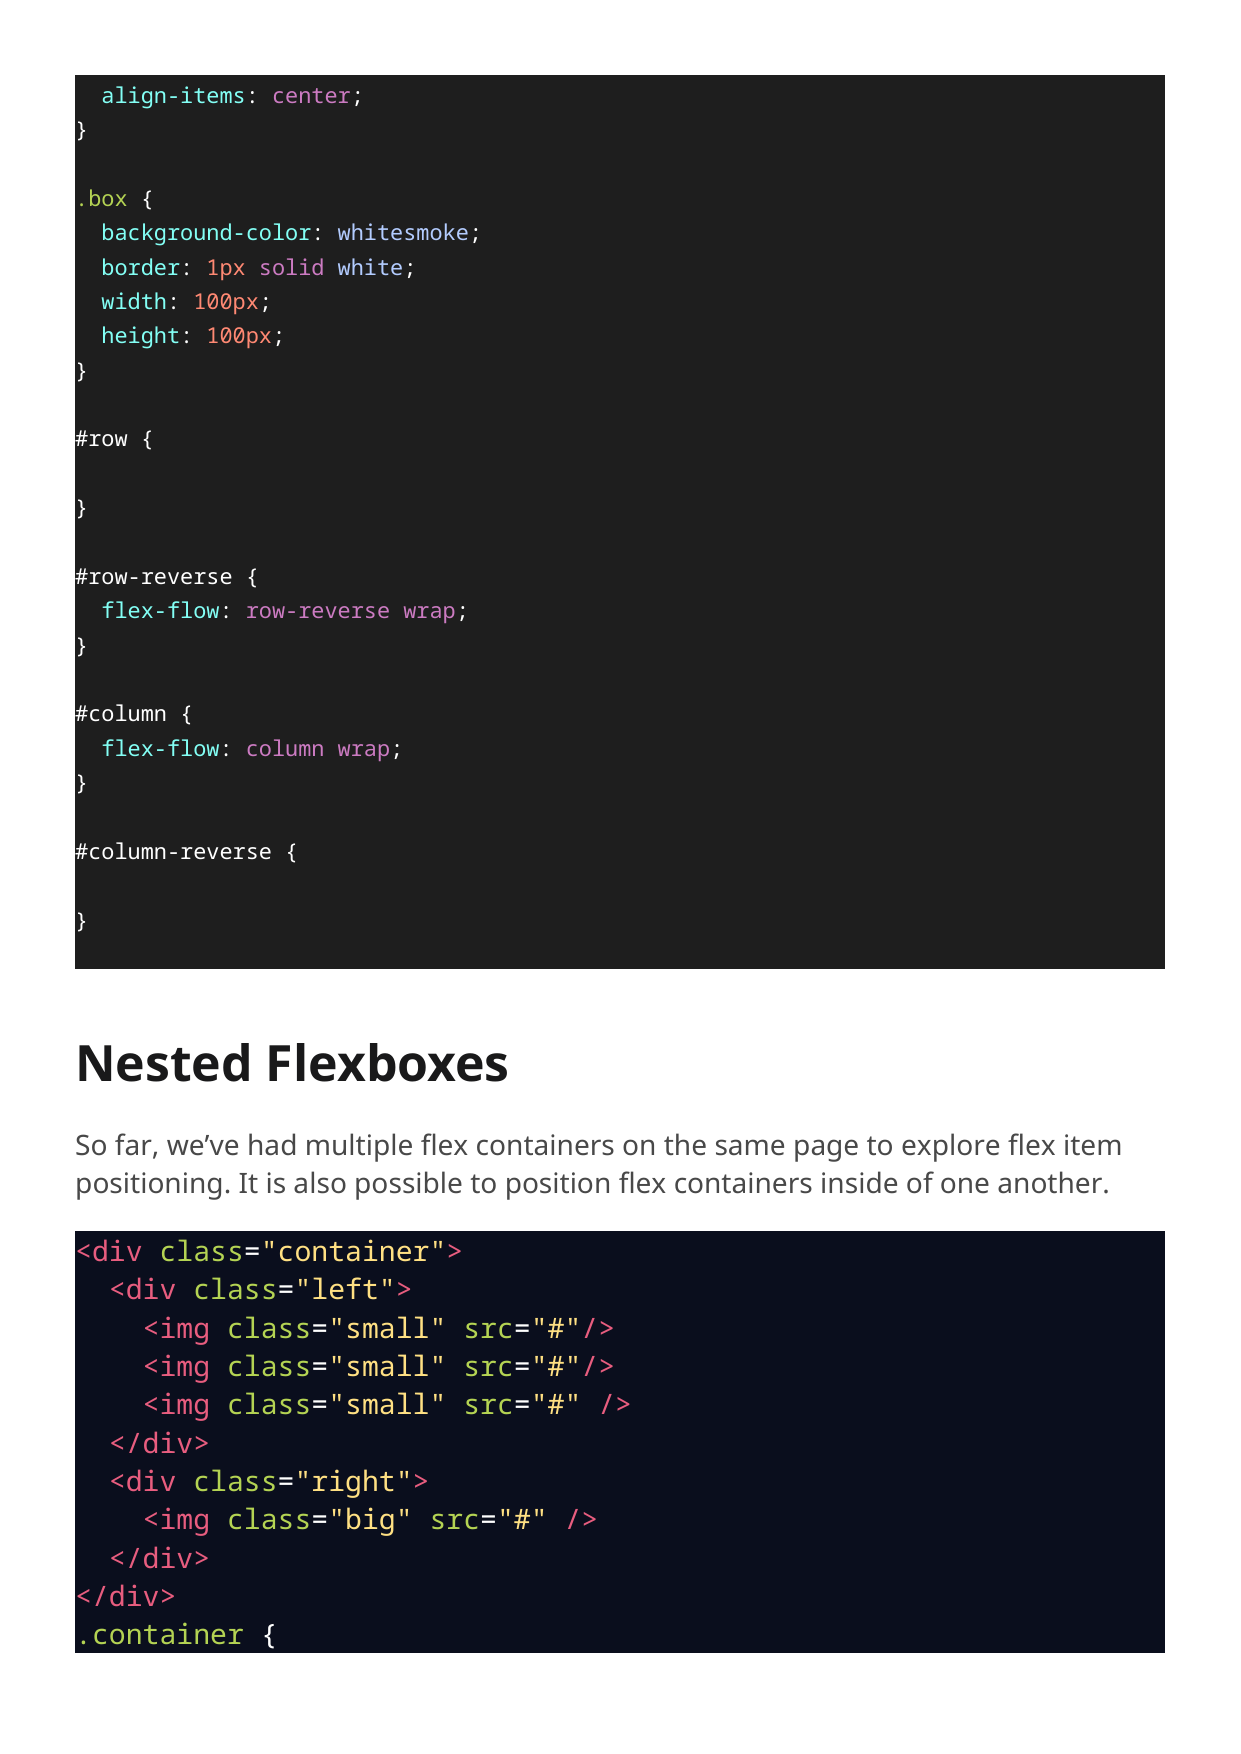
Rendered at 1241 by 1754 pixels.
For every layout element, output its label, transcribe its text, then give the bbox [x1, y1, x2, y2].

text } [75, 109, 1165, 144]
text background-color: whitesmoke; [75, 212, 1165, 247]
text height: 100px; [75, 316, 1165, 350]
text .box { [75, 178, 1165, 212]
text } [75, 625, 1165, 659]
text <img class="big" src="#" /> [75, 1499, 1165, 1538]
text align-items: center; [75, 75, 1165, 109]
text #column { [75, 694, 1165, 728]
text } [75, 350, 1165, 384]
text <div class="left"> [75, 1269, 1165, 1308]
text So far, we’ve had multiple flex containers on the same page to explore flex item positioning. It is also possible to position flex containers inside of one another. [75, 1125, 1165, 1202]
text } [75, 487, 1165, 522]
text <img class="small" src="#" /> [75, 1384, 1165, 1423]
text <img class="small" src="#"/> [75, 1346, 1165, 1384]
text } [75, 762, 1165, 797]
text #row-reverse { [75, 556, 1165, 591]
text <div class="right"> [75, 1461, 1165, 1499]
text border: 1px solid white; [75, 247, 1165, 281]
text <img class="small" src="#"/> [75, 1308, 1165, 1346]
subtitle Nested Flexboxes [75, 1028, 1165, 1096]
text </div> [75, 1538, 1165, 1576]
text </div> [75, 1576, 1165, 1614]
text <div class="container"> [75, 1231, 1165, 1269]
text </div> [75, 1423, 1165, 1461]
text flex-flow: row-reverse wrap; [75, 591, 1165, 625]
text flex-flow: column wrap; [75, 728, 1165, 762]
text } [75, 900, 1165, 934]
text width: 100px; [75, 281, 1165, 316]
text #row { [75, 419, 1165, 453]
text #column-reverse { [75, 831, 1165, 866]
text .container { [75, 1614, 1165, 1653]
